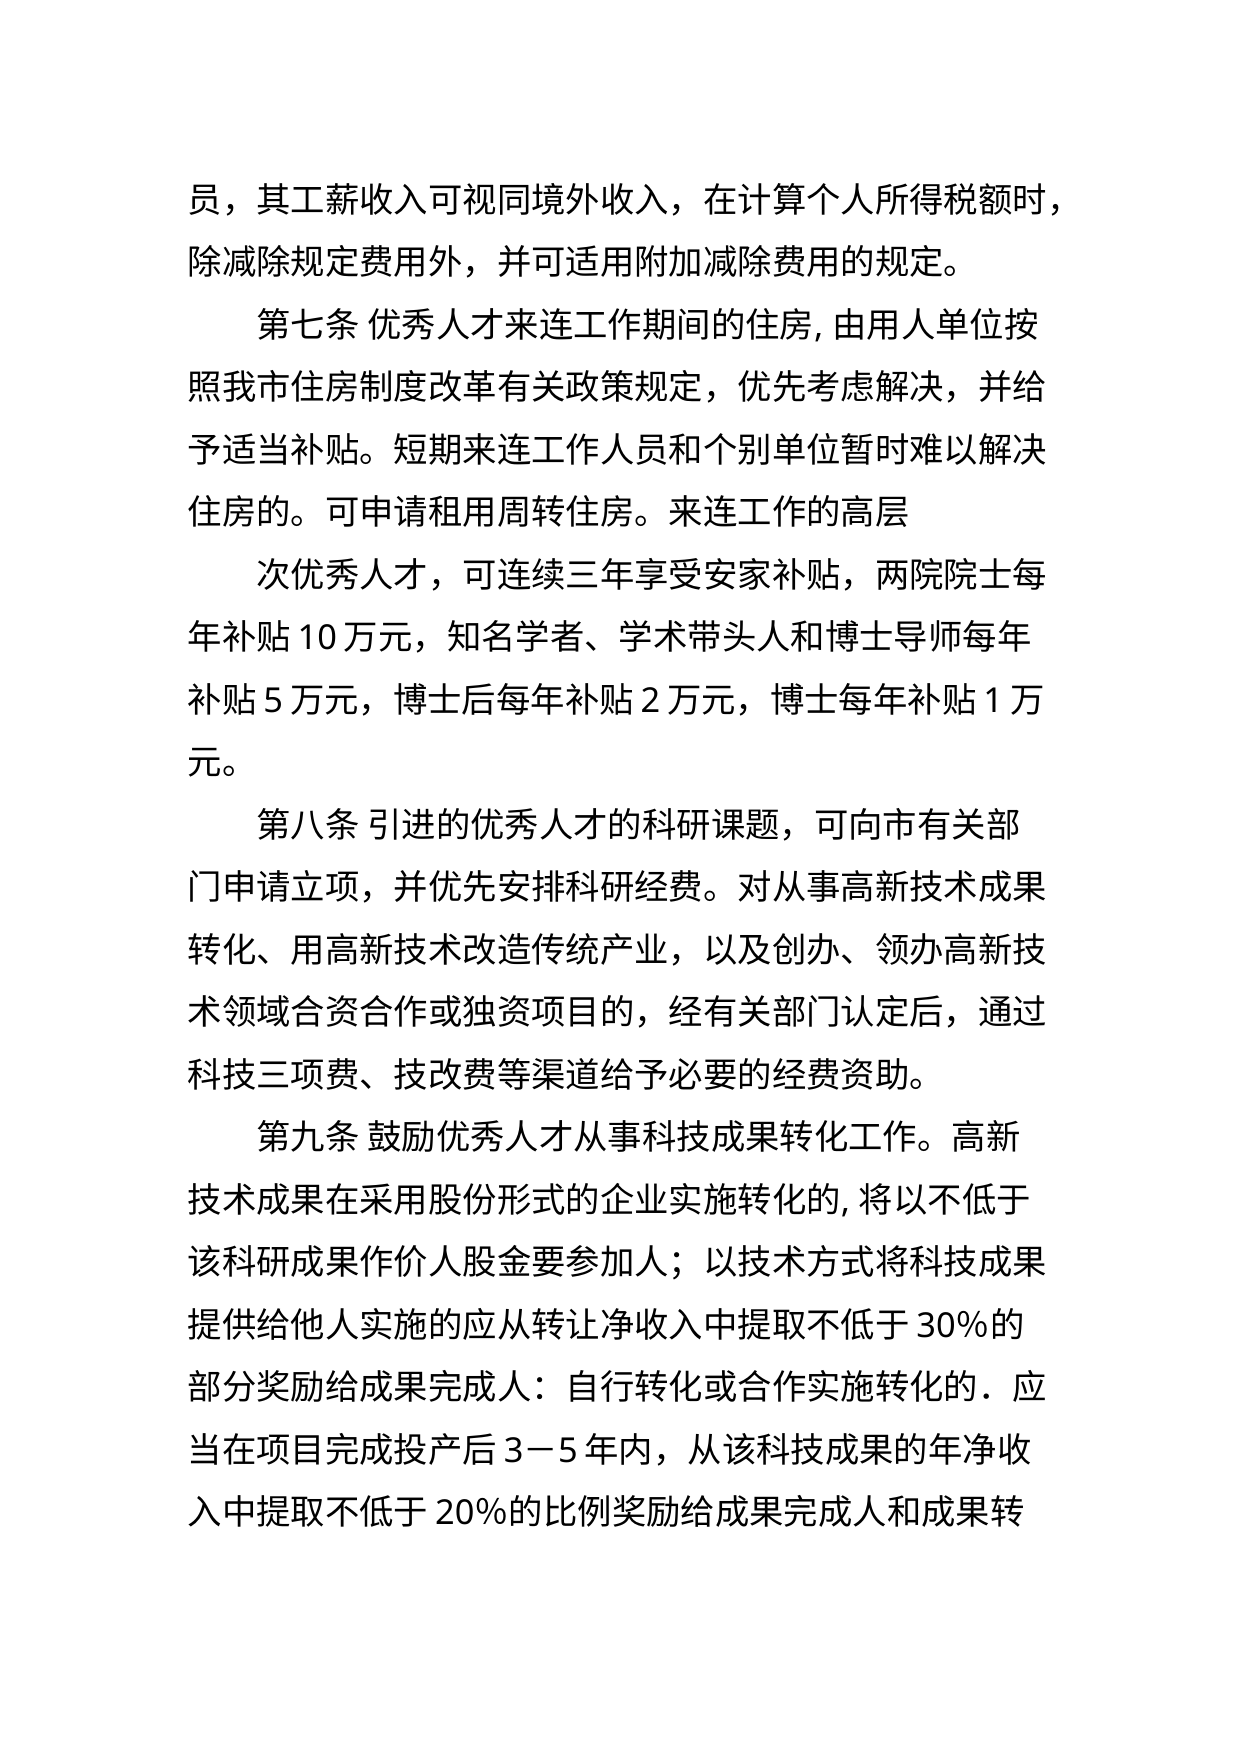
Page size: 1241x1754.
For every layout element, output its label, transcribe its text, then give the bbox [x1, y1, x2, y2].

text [187, 1099, 1053, 1537]
text 第八条 引进的优秀人才的科研课题，可向市有关部门申请立项，并优先安排科研经费。对从事高新技术成果转化、用高新技术改造传统产业，以及创办、领办高新技术领域合资合作或独资项目的，经有关部门认定后，通过科技三项费、技改费等渠道给予必要的经费资助。 [187, 787, 1053, 1099]
text 第七条 优秀人才来连工作期间的住房, 由用人单位按照我市住房制度改革有关政策规定，优先考虑解决，并给予适当补贴。短期来连工作人员和个别单位暂时难以解决住房的。可申请租用周转住房。来连工作的高层 [187, 287, 1053, 537]
text 次优秀人才，可连续三年享受安家补贴，两院院士每年补贴10万元，知名学者、学术带头人和博士导师每年补贴5万元，博士后每年补贴2万元，博士每年补贴1万元。 [187, 537, 1053, 787]
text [187, 162, 1053, 287]
